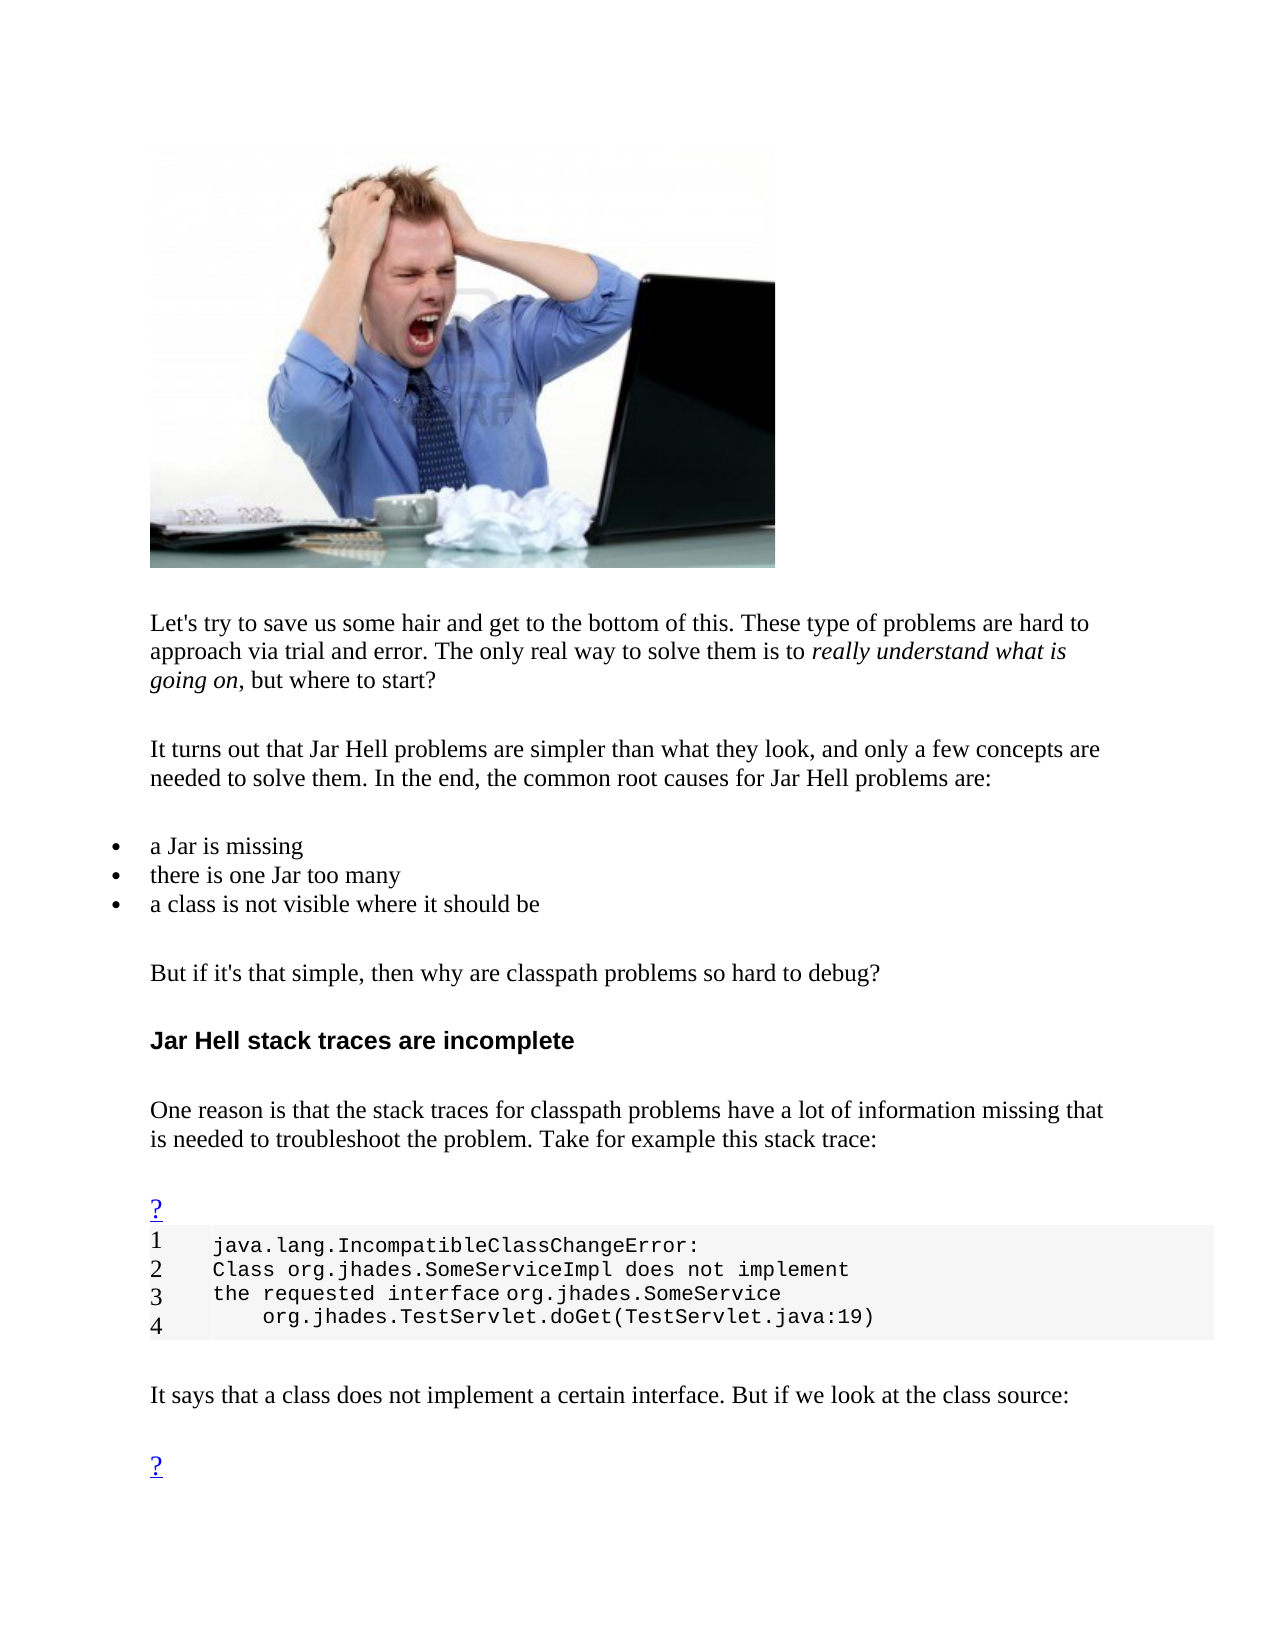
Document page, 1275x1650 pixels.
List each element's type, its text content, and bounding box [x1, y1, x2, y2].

text ? [150, 1449, 1125, 1481]
text Jar Hell stack traces are incomplete [150, 1026, 1125, 1055]
list a class is not visible where it should be [112, 889, 1125, 918]
picture [150, 150, 776, 568]
text One reason is that the stack traces for classpath problems have a lot of information missing that is needed to troubleshoot the problem. Take for example this stack trace: [150, 1095, 1125, 1153]
text Let's try to save us some hair and get to the bottom of this. These type of problems are hard to approach via trial and error. The only real way to solve them is to really understand what is going on, but where to start? [150, 608, 1125, 694]
text It turns out that Jar Hell problems are simpler than what they look, and only a few concepts are needed to solve them. In the end, the common root causes for Jar Hell problems are: [150, 734, 1125, 791]
list a Jar is missing [112, 831, 1125, 860]
table_header java.lang.IncompatibleClassChangeError: Class org.jhades.SomeServiceImpl does not implement the requested interface org.jhades.SomeService org.jhades.TestServlet.doGet(TestServlet.java:19) [213, 1225, 1214, 1340]
text ? [150, 1193, 1125, 1225]
list there is one Jar too many [112, 860, 1125, 889]
table_header 1 2 3 4 [150, 1225, 212, 1340]
text It says that a class does not implement a certain interface. But if we look at the class source: [150, 1380, 1125, 1409]
text But if it's that simple, then why are classpath problems so hard to debug? [150, 958, 1125, 986]
